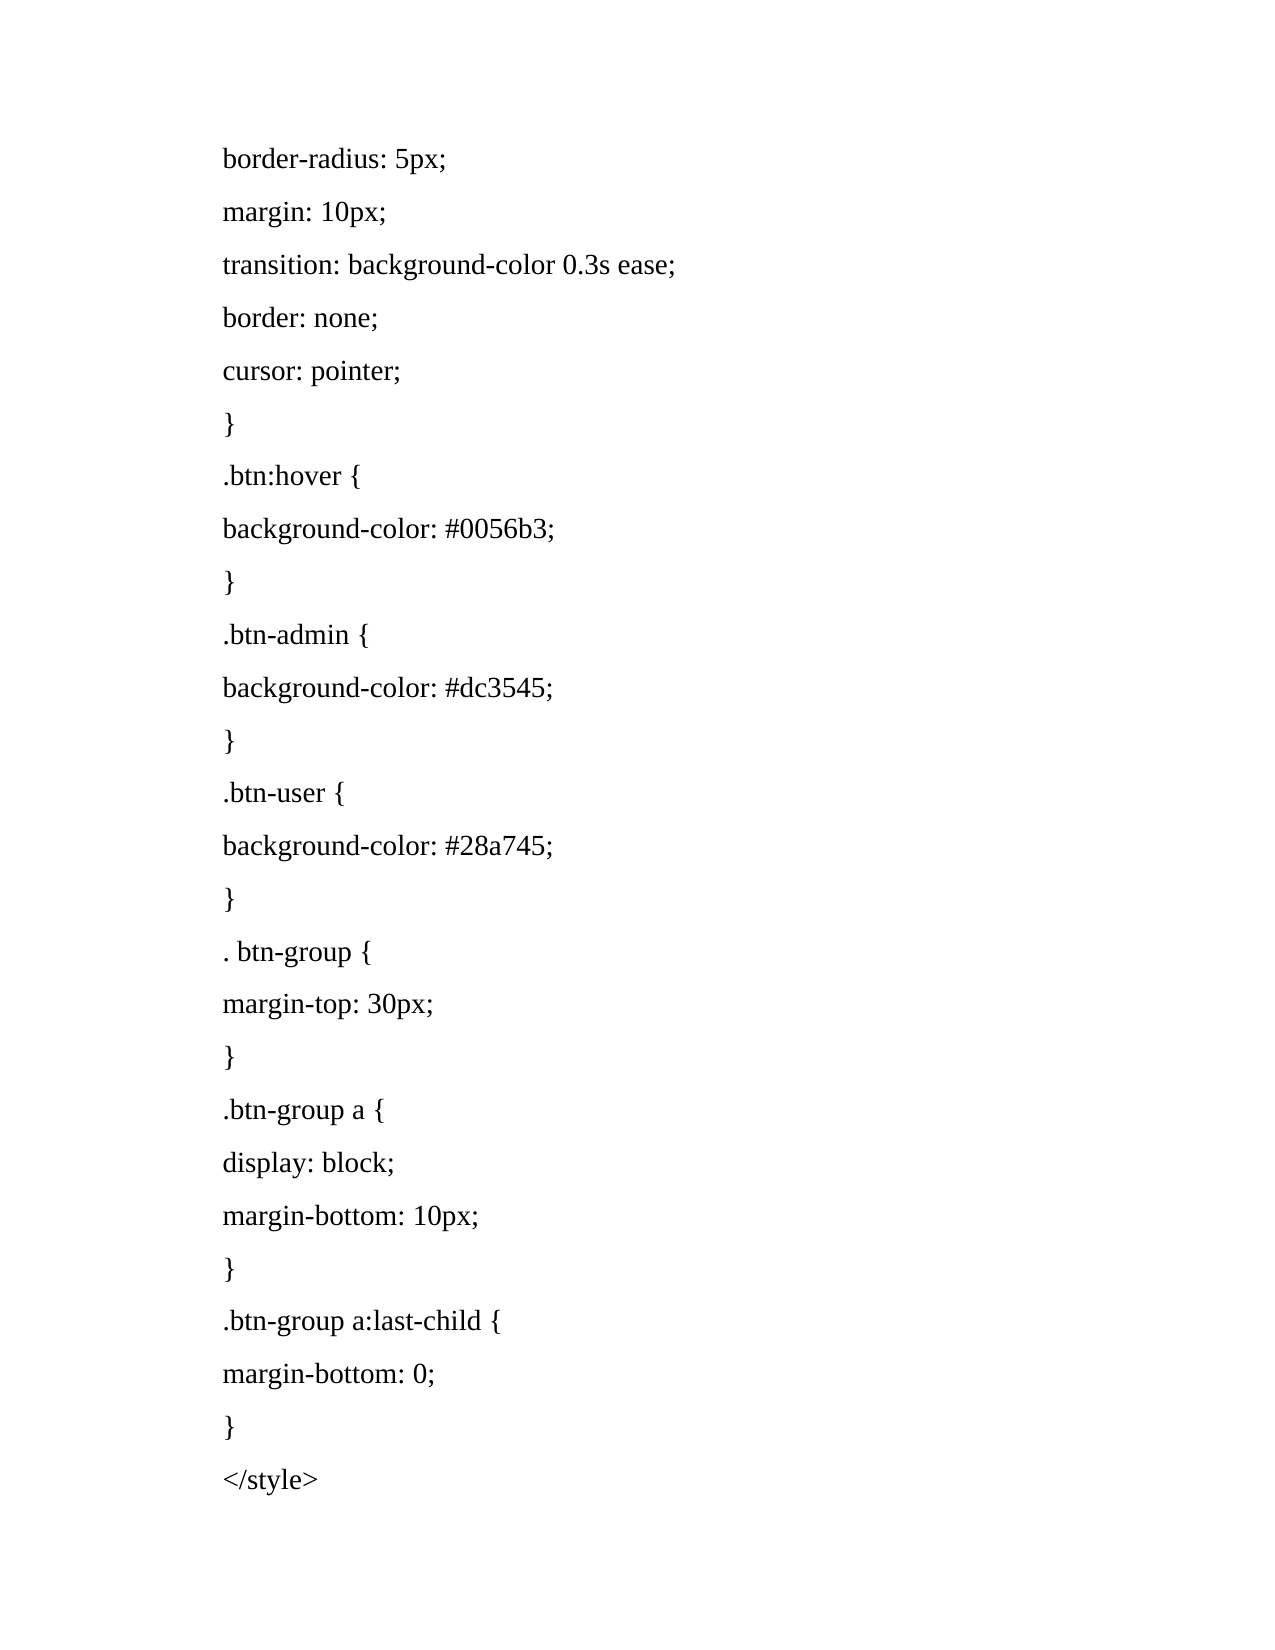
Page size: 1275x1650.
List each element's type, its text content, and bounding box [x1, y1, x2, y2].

text .btn:hover { [222, 458, 1141, 492]
text cursor: pointer; [222, 353, 1141, 386]
text } [222, 564, 1141, 598]
text } [222, 1039, 1141, 1073]
text background-color: #0056b3; [222, 511, 1141, 545]
text margin-bottom: 0; [222, 1356, 1141, 1390]
text margin-top: 30px; [222, 987, 1141, 1020]
text </style> [222, 1462, 1141, 1496]
text } [222, 881, 1141, 914]
text transition: background-color 0.3s ease; [222, 247, 1141, 281]
text . btn-group { [222, 934, 1141, 967]
text border-radius: 5px; [222, 142, 1141, 175]
text .btn-group a:last-child { [222, 1303, 1141, 1337]
text background-color: #28a745; [222, 828, 1141, 862]
text } [222, 406, 1141, 439]
text display: block; [222, 1145, 1141, 1179]
text .btn-group a { [222, 1092, 1141, 1126]
text .btn-admin { [222, 617, 1141, 651]
text .btn-user { [222, 775, 1141, 809]
text margin-bottom: 10px; [222, 1198, 1141, 1231]
text background-color: #dc3545; [222, 670, 1141, 703]
text margin: 10px; [222, 194, 1141, 228]
text } [222, 1251, 1141, 1284]
text } [222, 723, 1141, 756]
text border: none; [222, 300, 1141, 334]
text } [222, 1409, 1141, 1443]
